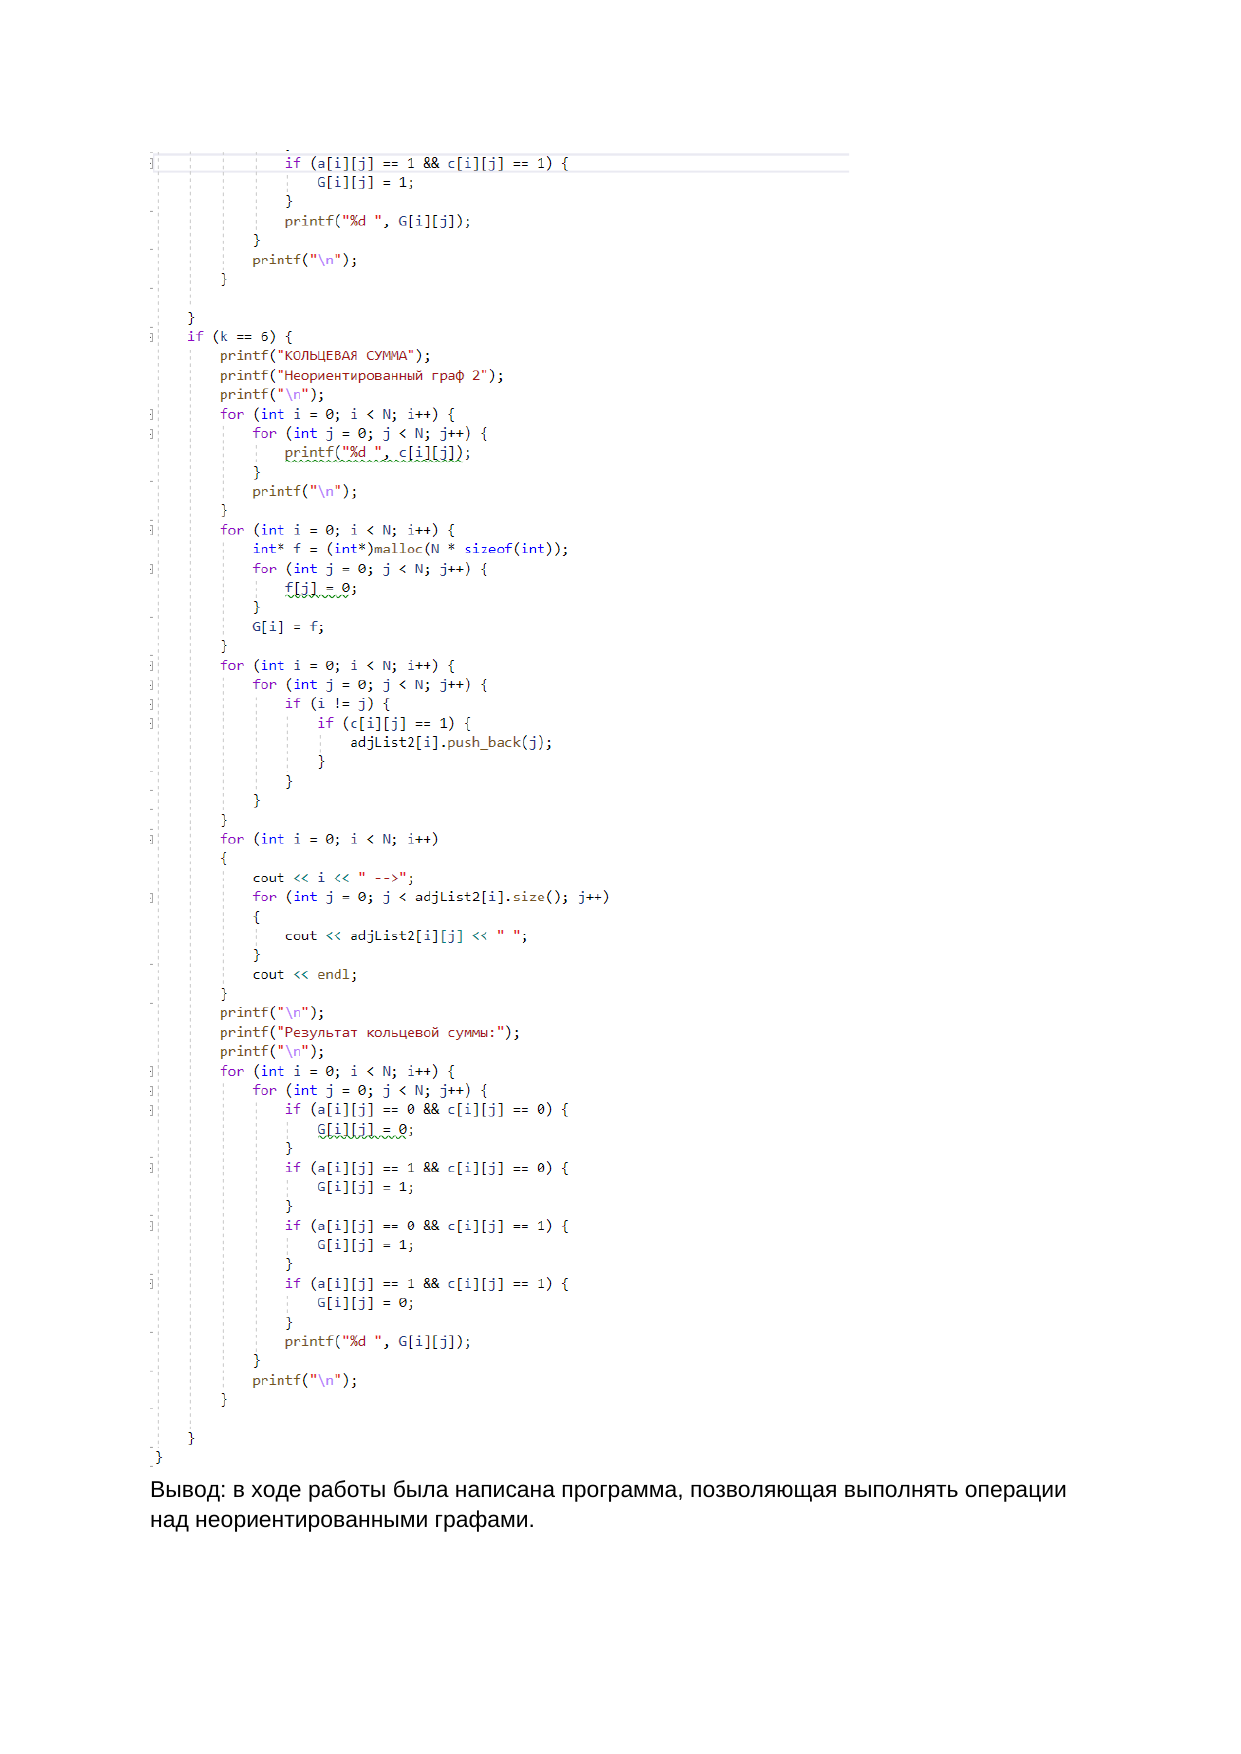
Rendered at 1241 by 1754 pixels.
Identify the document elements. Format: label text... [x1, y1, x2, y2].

text Вывод: в ходе работы была написана программа, позволяющая выполнять операции над неориентированными графами. [150, 1476, 1090, 1532]
picture [150, 150, 850, 1472]
